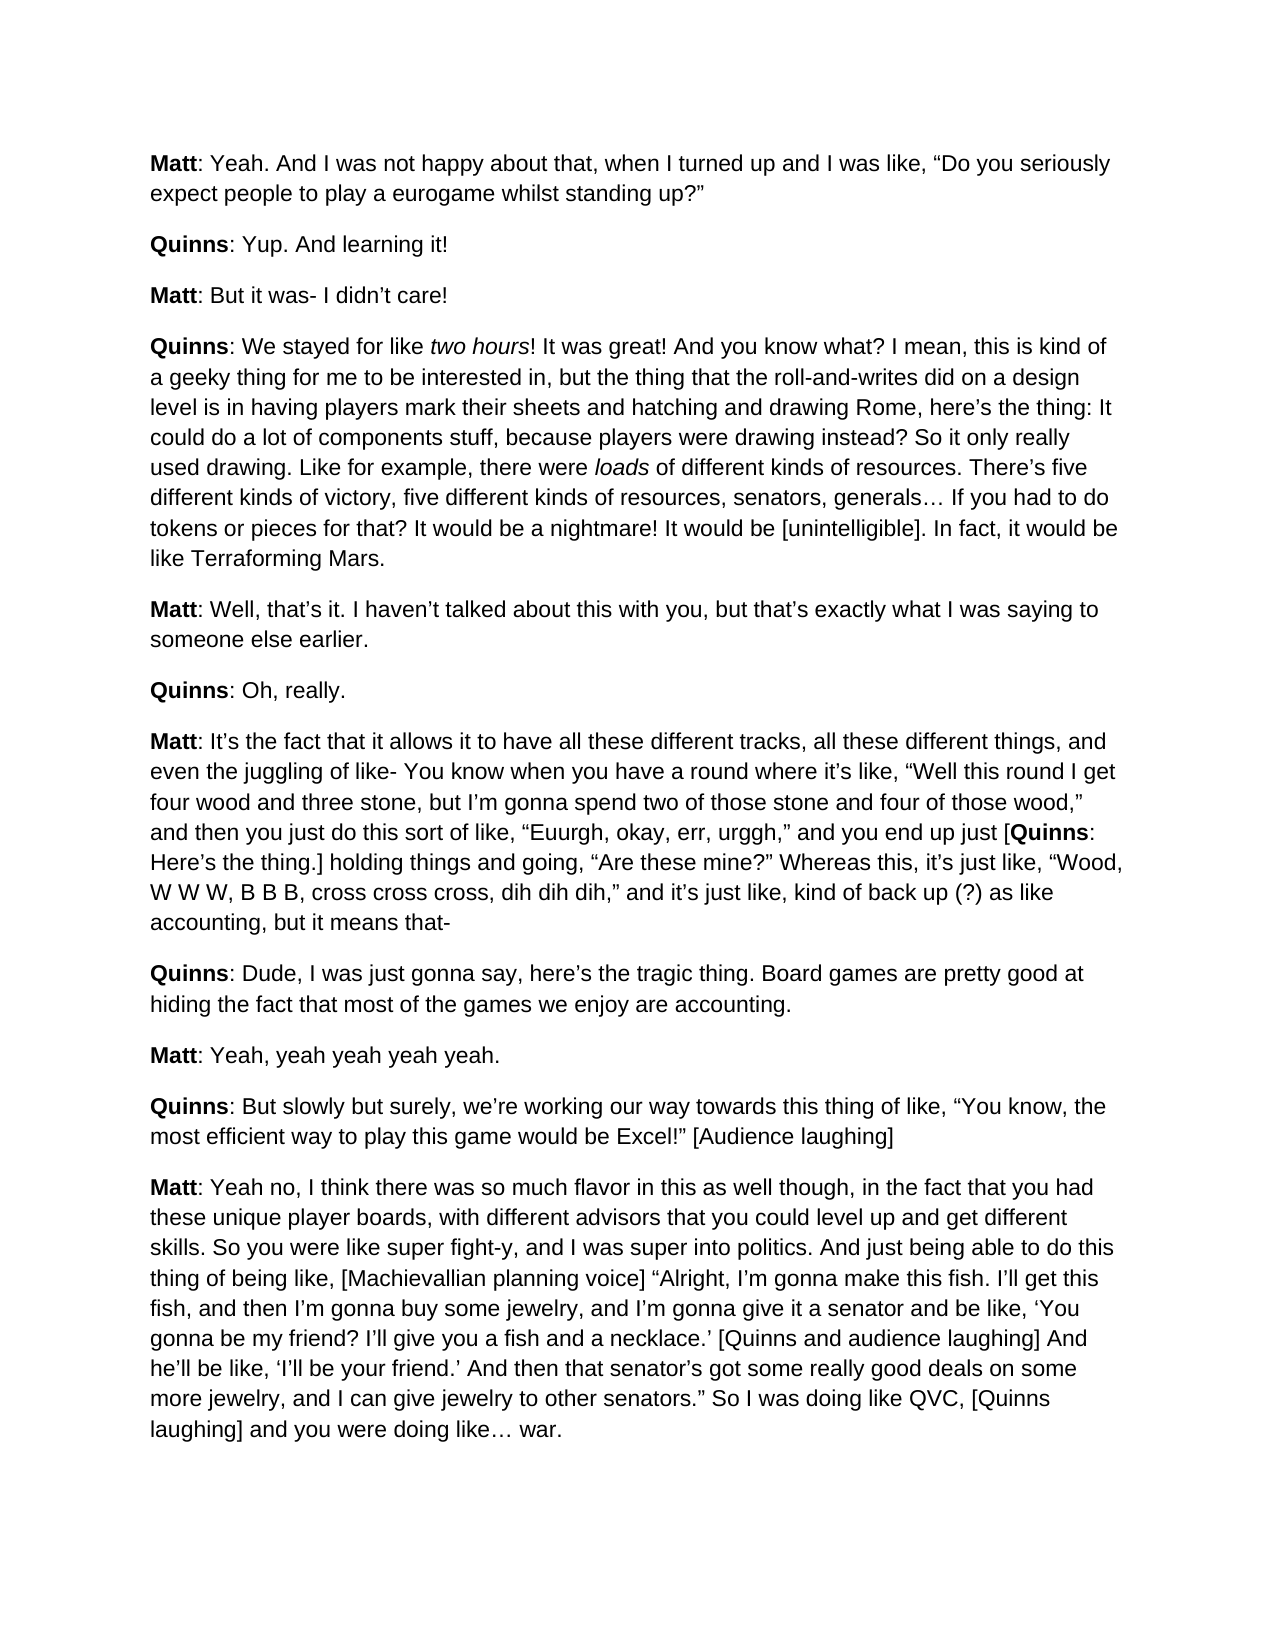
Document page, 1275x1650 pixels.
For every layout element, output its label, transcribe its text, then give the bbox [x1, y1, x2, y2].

text Matt: Yeah no, I think there was so much flavor in this as well though, in the fact that you had these unique player boards, with different advisors that you could level up and get different skills. So you were like super fight-y, and I was super into politics. And just being able to do this thing of being like, [Machievallian planning voice] “Alright, I’m gonna make this fish. I’ll get this fish, and then I’m gonna buy some jewelry, and I’m gonna give it a senator and be like, ‘You gonna be my friend? I’ll give you a fish and a necklace.’ [Quinns and audience laughing] And he’ll be like, ‘I’ll be your friend.’ And then that senator’s got some really good deals on some more jewelry, and I can give jewelry to other senators.” So I was doing like QVC, [Quinns laughing] and you were doing like… war. [150, 1174, 1125, 1442]
text Matt: Yeah, yeah yeah yeah yeah. [150, 1042, 1125, 1068]
text Quinns: Yup. And learning it! [150, 231, 1125, 258]
text Matt: Well, that’s it. I haven’t talked about this with you, but that’s exactly what I was saying to someone else earlier. [150, 596, 1125, 652]
text Quinns: We stayed for like two hours! It was great! And you know what? I mean, this is kind of a geeky thing for me to be interested in, but the thing that the roll-and-writes did on a design level is in having players mark their sheets and hatching and drawing Rome, here’s the thing: It could do a lot of components stuff, because players were drawing instead? So it only really used drawing. Like for example, there were loads of different kinds of resources. There’s five different kinds of victory, five different kinds of resources, senators, generals… If you had to do tokens or pieces for that? It would be a nightmare! It would be [unintelligible]. In fact, it would be like Terraforming Mars. [150, 333, 1125, 571]
text Quinns: But slowly but surely, we’re working our way towards this thing of like, “You know, the most efficient way to play this game would be Excel!” [Audience laughing] [150, 1093, 1125, 1149]
text Matt: It’s the fact that it allows it to have all these different tracks, all these different things, and even the juggling of like- You know when you have a round where it’s like, “Well this round I get four wood and three stone, but I’m gonna spend two of those stone and four of those wood,” and then you just do this sort of like, “Euurgh, okay, err, urggh,” and you end up just [Quinns: Here’s the thing.] holding things and going, “Are these mine?” Whereas this, it’s just like, “Wood, W W W, B B B, cross cross cross, dih dih dih,” and it’s just like, kind of back up (?) as like accounting, but it means that- [150, 728, 1125, 936]
text Quinns: Oh, really. [150, 677, 1125, 703]
text Matt: Yeah. And I was not happy about that, when I turned up and I was like, “Do you seriously expect people to play a eurogame whilst standing up?” [150, 150, 1125, 207]
text Quinns: Dude, I was just gonna say, here’s the tragic thing. Board games are pretty good at hiding the fact that most of the games we enjoy are accounting. [150, 960, 1125, 1017]
text Matt: But it was- I didn’t care! [150, 282, 1125, 309]
